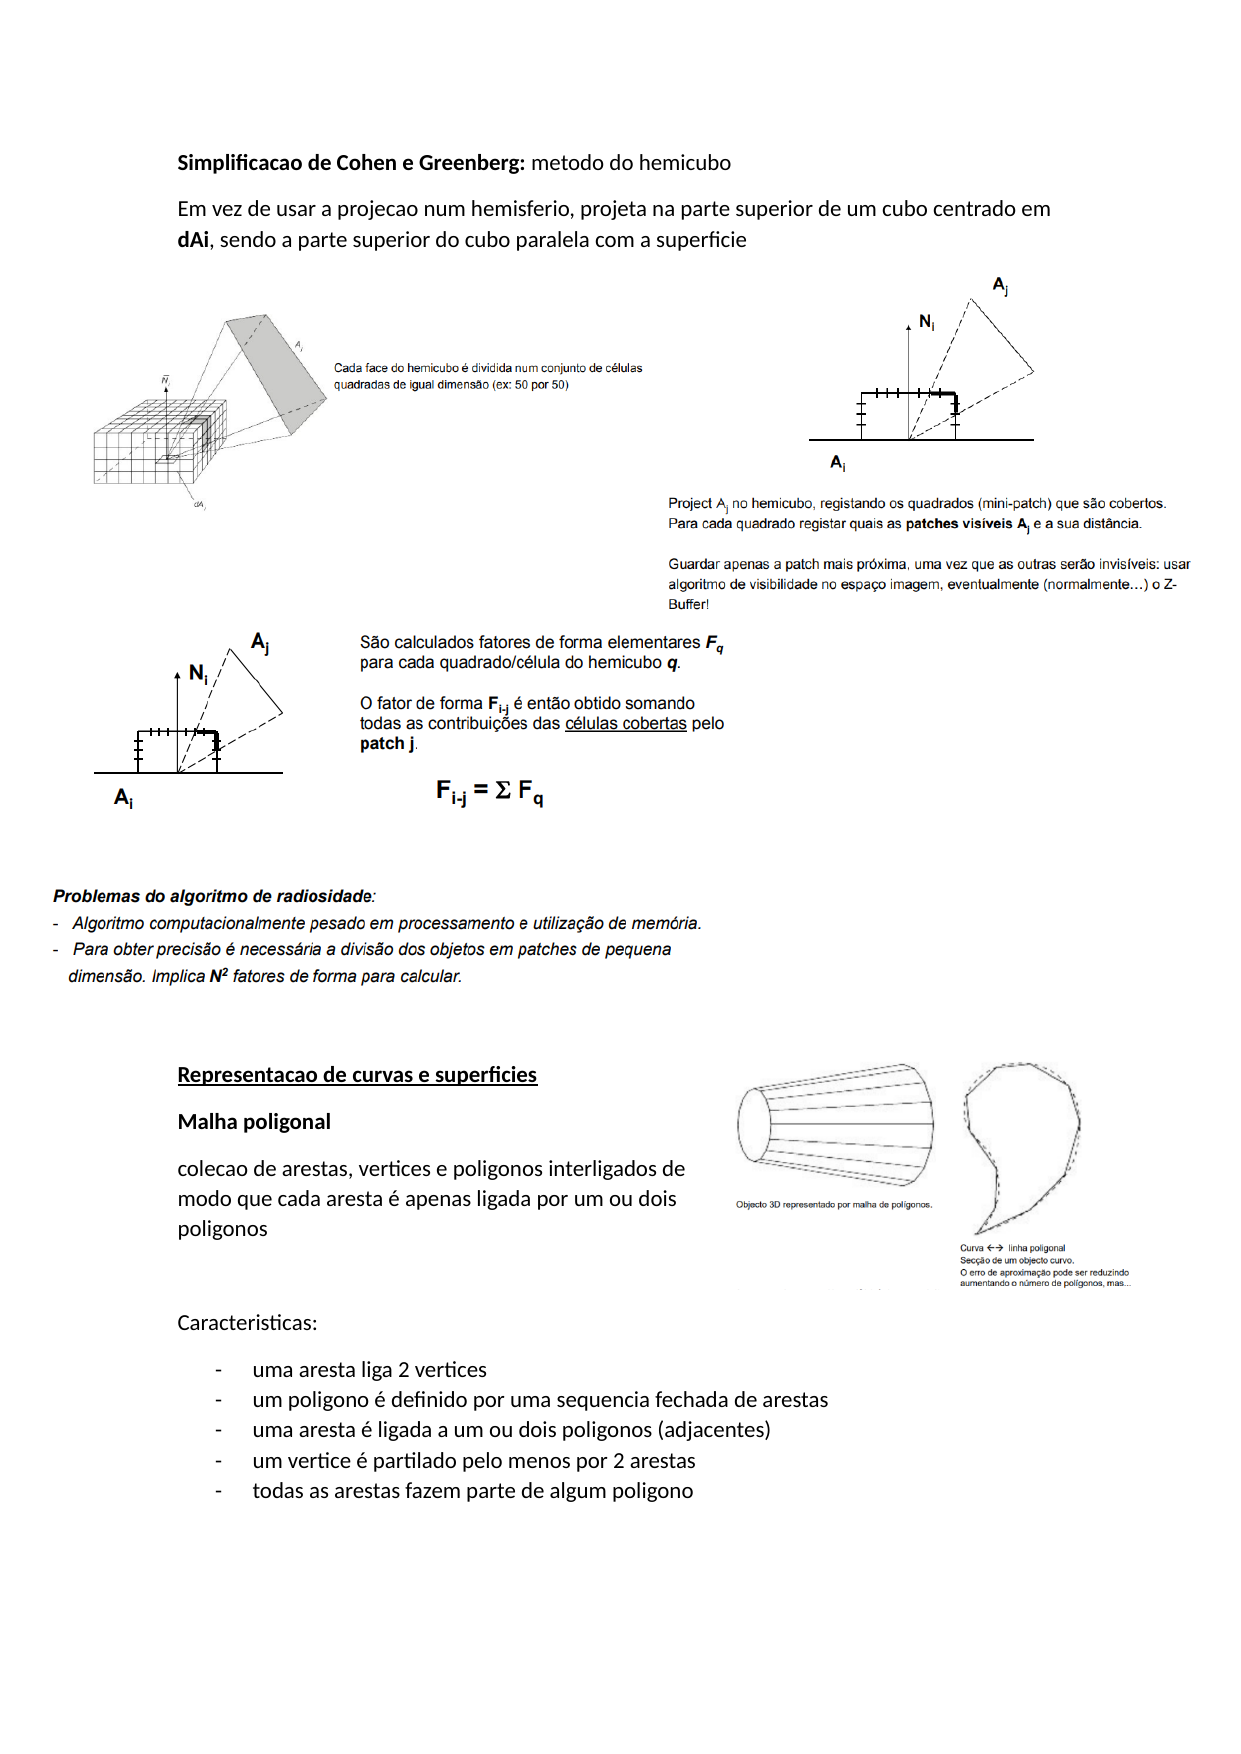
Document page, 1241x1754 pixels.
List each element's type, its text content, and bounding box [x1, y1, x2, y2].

picture [52, 628, 730, 988]
text Malha poligonal [177, 1107, 727, 1135]
list uma aresta liga 2 vertices [215, 1355, 1063, 1383]
picture [665, 273, 1193, 612]
list um poligono é definido por uma sequencia fechada de arestas [215, 1385, 1063, 1413]
list todas as arestas fazem parte de algum poligono [215, 1476, 1063, 1504]
text Simplificacao de Cohen e Greenberg: metodo do hemicubo [177, 148, 1063, 176]
text Caracteristicas: [177, 1308, 1063, 1336]
picture [86, 308, 645, 517]
list uma aresta é ligada a um ou dois poligonos (adjacentes) [215, 1416, 1063, 1444]
text Representacao de curvas e superficies [177, 1060, 1063, 1088]
text Em vez de usar a projecao num hemisferio, projeta na parte superior de um cubo centrado em dAi, sendo a parte superior do cubo paralela com a superficie [177, 194, 1063, 253]
text colecao de arestas, vertices e poligonos interligados de modo que cada aresta é apenas ligada por um ou dois poligonos [177, 1154, 727, 1243]
list um vertice é partilado pelo menos por 2 arestas [215, 1446, 1063, 1474]
picture [727, 1061, 1135, 1290]
